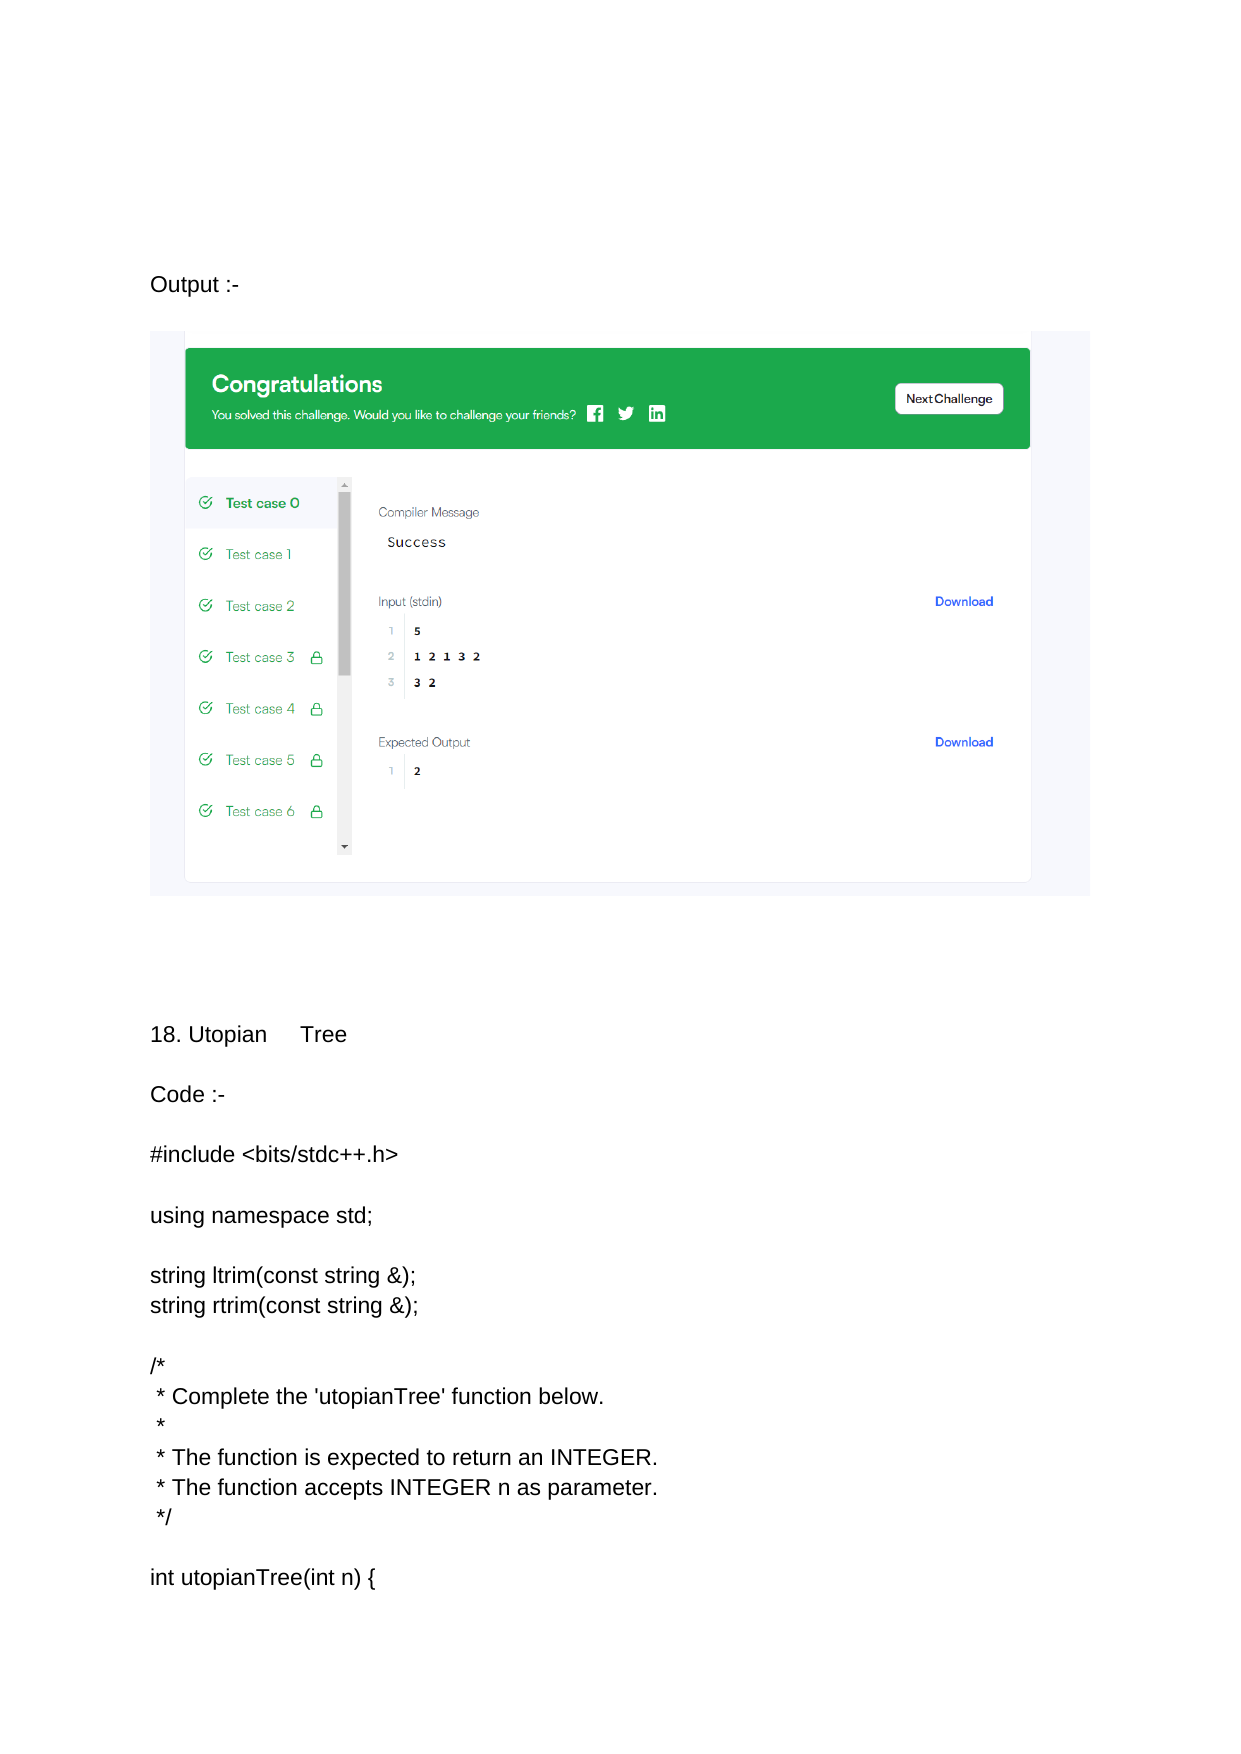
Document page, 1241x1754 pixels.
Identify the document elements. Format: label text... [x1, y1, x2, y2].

text 18. Utopian Tree [150, 1021, 1090, 1047]
text string ltrim(const string &); [150, 1262, 1090, 1288]
text * The function is expected to return an INTEGER. [150, 1443, 1090, 1470]
text using namespace std; [150, 1202, 1090, 1228]
picture [150, 331, 1091, 896]
text */ [150, 1504, 1090, 1530]
text * The function accepts INTEGER n as parameter. [150, 1474, 1090, 1500]
text #include <bits/stdc++.h> [150, 1141, 1090, 1168]
text * Complete the 'utopianTree' function below. [150, 1383, 1090, 1409]
text string rtrim(const string &); [150, 1292, 1090, 1319]
text Output :- [150, 271, 1090, 297]
text * [150, 1413, 1090, 1439]
text Code :- [150, 1081, 1090, 1107]
text /* [150, 1353, 1090, 1379]
text int utopianTree(int n) { [150, 1564, 1090, 1591]
